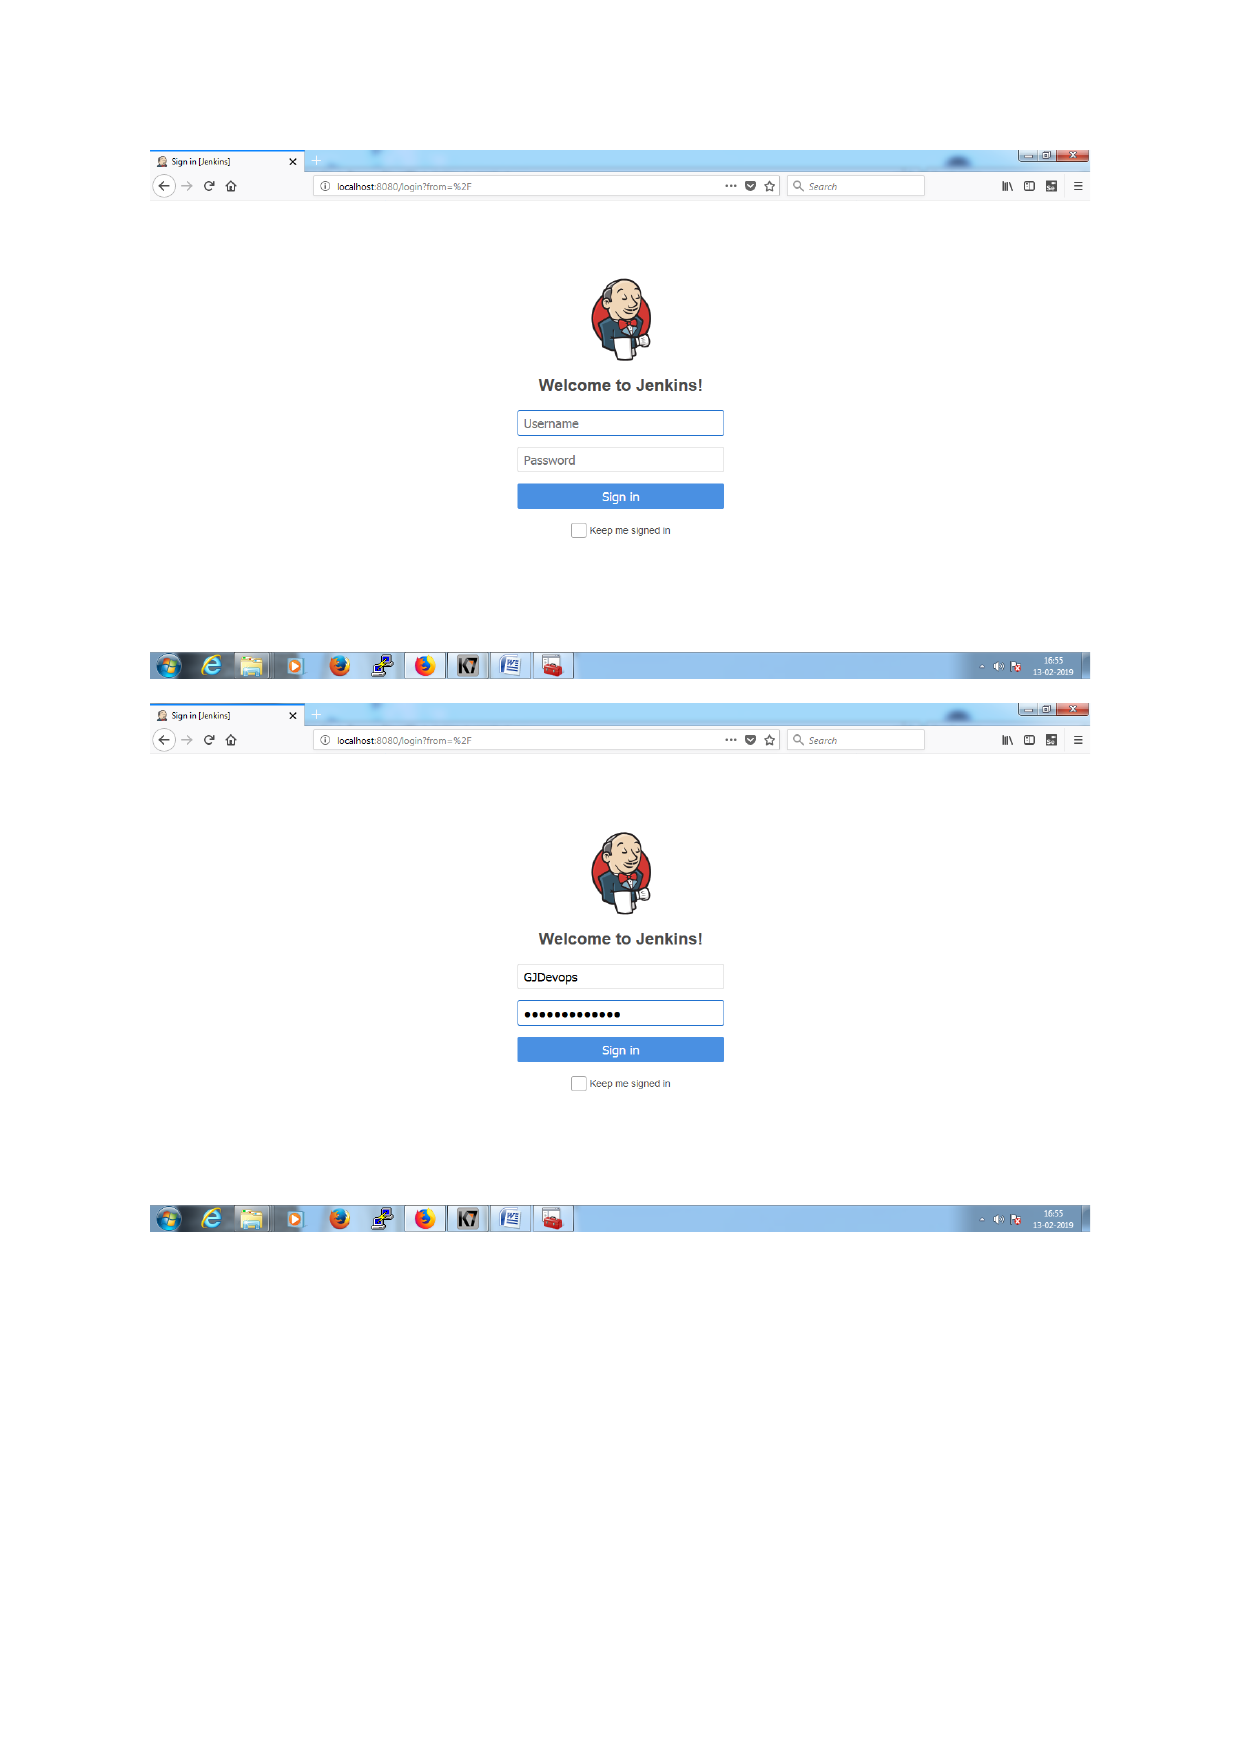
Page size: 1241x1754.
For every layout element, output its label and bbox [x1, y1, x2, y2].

picture [150, 703, 1091, 1232]
picture [150, 150, 1091, 679]
